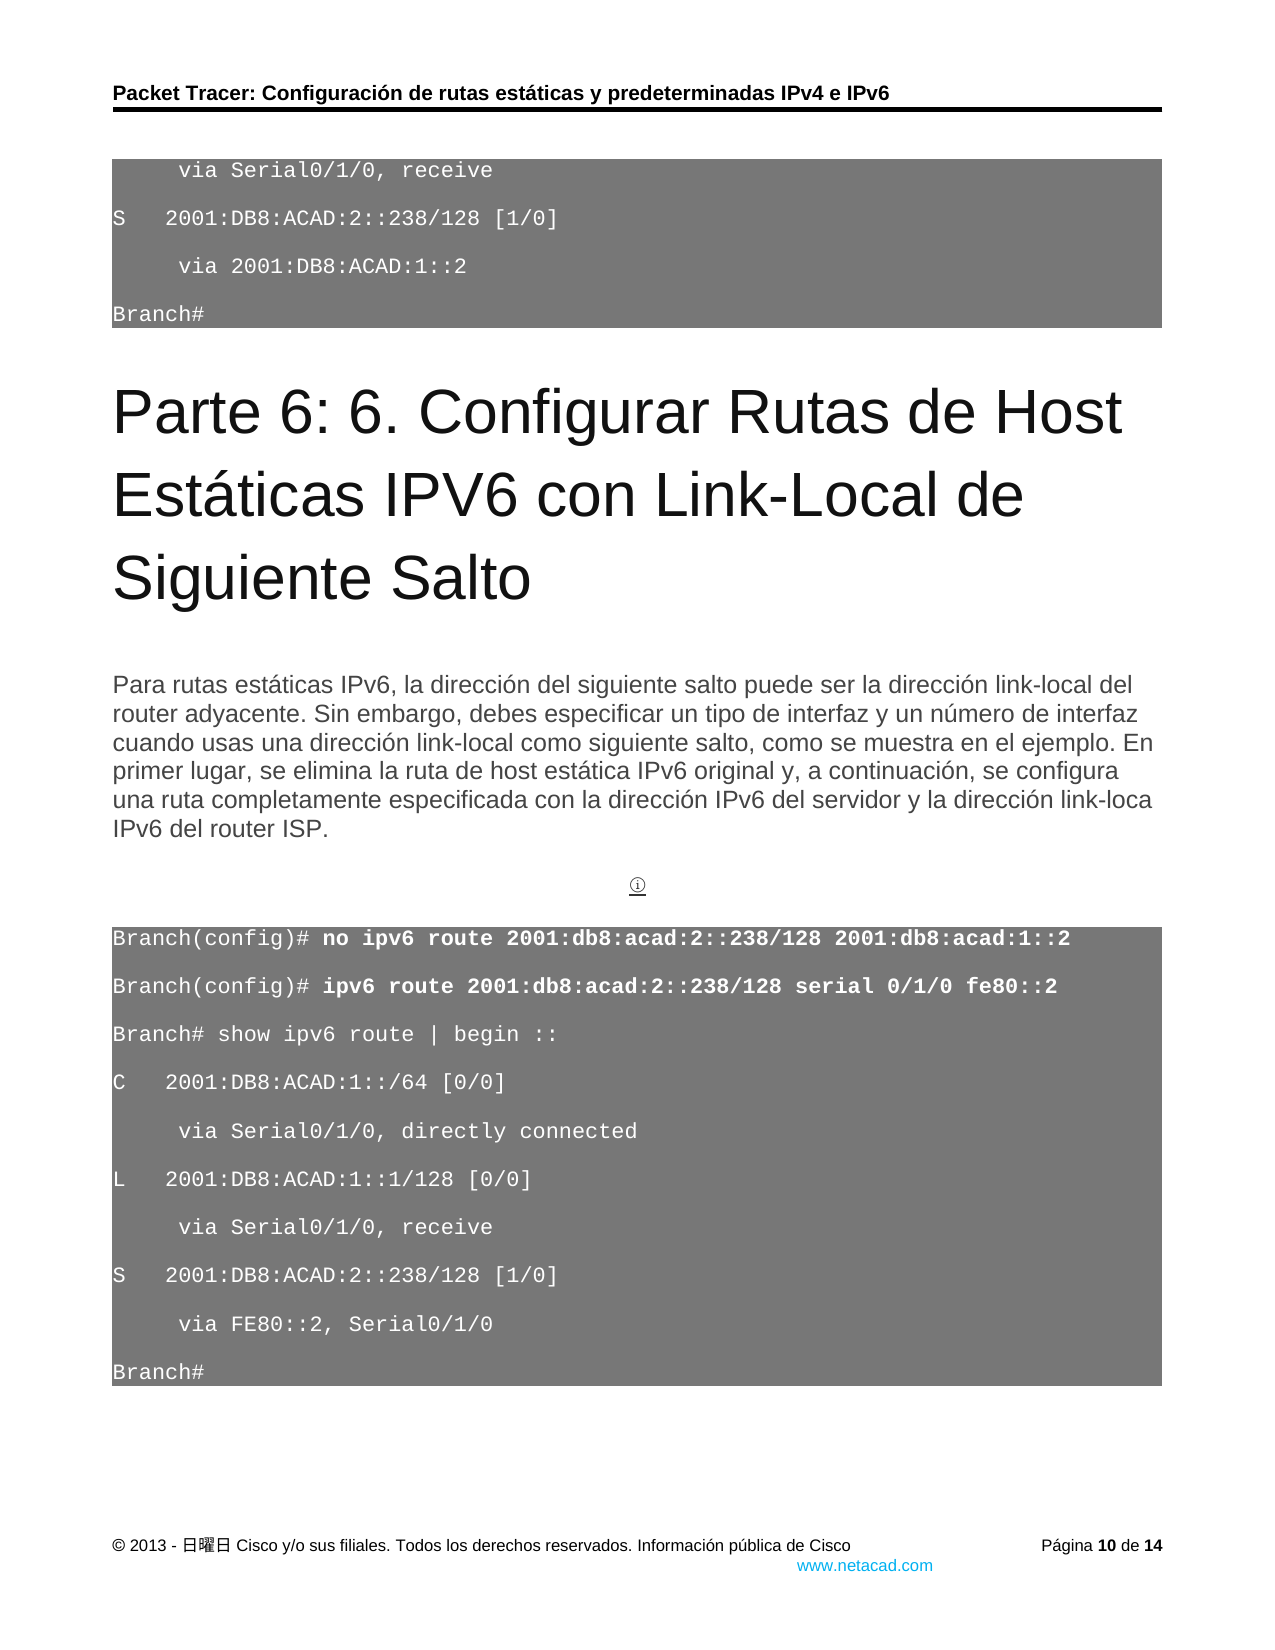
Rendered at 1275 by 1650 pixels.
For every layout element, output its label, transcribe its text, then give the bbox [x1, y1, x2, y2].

subtitle 6. Configurar Rutas de Host Estáticas IPV6 con Link-Local de Siguiente Salto [112, 375, 1162, 612]
text via Serial0/1/0, directly connected [112, 1120, 1162, 1144]
text L 2001:DB8:ACAD:1::1/128 [0/0] [112, 1168, 1162, 1193]
text via 2001:DB8:ACAD:1::2 [112, 255, 1162, 280]
text Branch# [112, 1361, 1162, 1386]
text S 2001:DB8:ACAD:2::238/128 [1/0] [112, 1264, 1162, 1289]
text Branch(config)# ipv6 route 2001:db8:acad:2::238/128 serial 0/1/0 fe80::2 [112, 975, 1162, 1000]
text ⓘ [112, 867, 1162, 899]
text via FE80::2, Serial0/1/0 [112, 1313, 1162, 1337]
text Para rutas estáticas IPv6, la dirección del siguiente salto puede ser la dirección link-local del router adyacente. Sin embargo, debes especificar un tipo de interfaz y un número de interfaz cuando usas una dirección link-local como siguiente salto, como se muestra en el ejemplo. En primer lugar, se elimina la ruta de host estática IPv6 original y, a continuación, se configura una ruta completamente especificada con la dirección IPv6 del servidor y la dirección link-loca IPv6 del router ISP. [112, 670, 1162, 842]
text via Serial0/1/0, receive [112, 159, 1162, 184]
text via Serial0/1/0, receive [112, 1216, 1162, 1241]
text Branch(config)# no ipv6 route 2001:db8:acad:2::238/128 2001:db8:acad:1::2 [112, 927, 1162, 952]
text Branch# show ipv6 route | begin :: [112, 1023, 1162, 1048]
text S 2001:DB8:ACAD:2::238/128 [1/0] [112, 207, 1162, 232]
text C 2001:DB8:ACAD:1::/64 [0/0] [112, 1072, 1162, 1096]
text Branch# [112, 304, 1162, 328]
